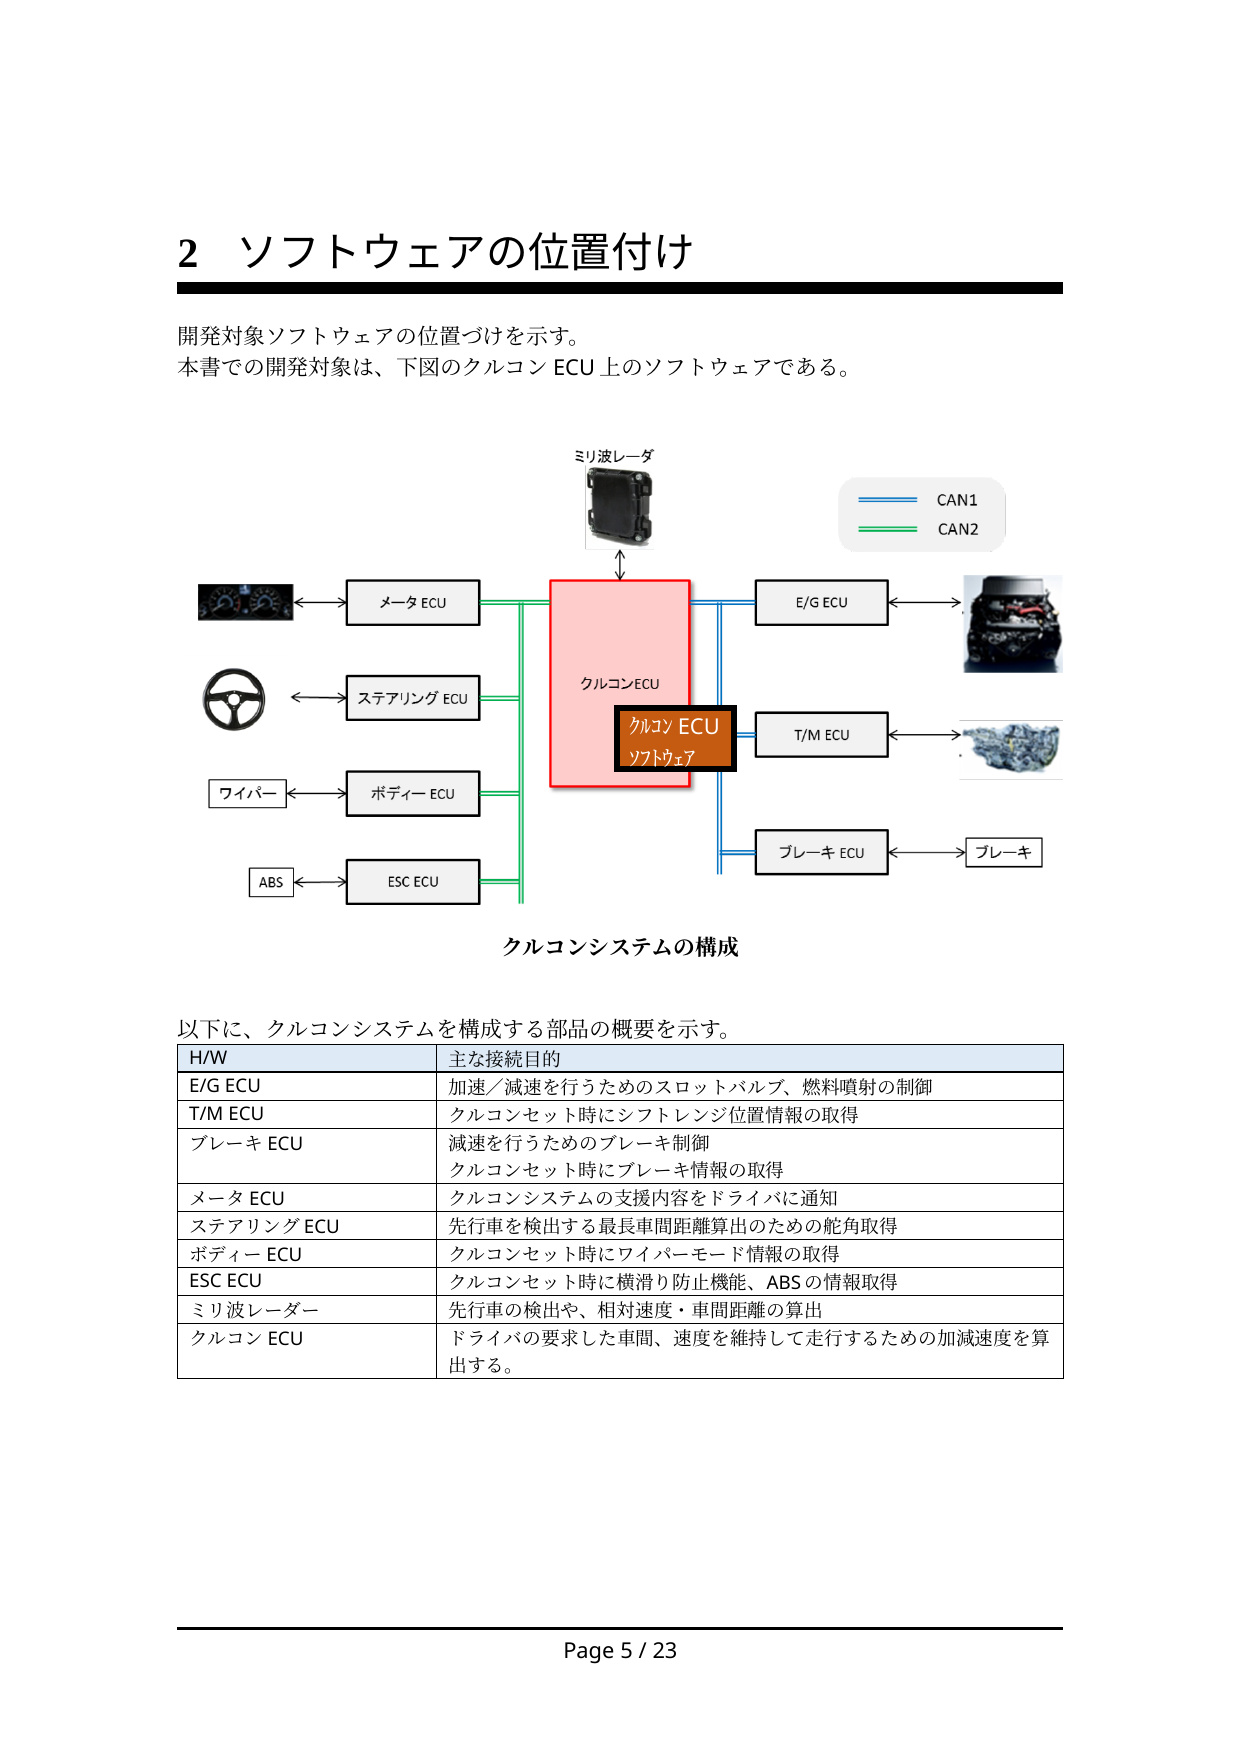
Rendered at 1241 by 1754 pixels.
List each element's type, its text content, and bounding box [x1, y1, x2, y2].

table_cell クルコンシステムの支援内容をドライバに通知 [437, 1184, 1063, 1211]
table_cell クルコンセット時にワイパーモード情報の取得 [437, 1240, 1063, 1267]
table_cell ステアリングECU [178, 1212, 436, 1238]
table_header H/W [178, 1045, 436, 1071]
table_cell クルコンセット時に横滑り防止機能、ABSの情報取得 [437, 1268, 1063, 1294]
table_cell メータECU [178, 1184, 436, 1211]
table_cell ブレーキECU [178, 1129, 436, 1182]
table_cell クルコンECU [178, 1324, 436, 1378]
table_cell ボディーECU [178, 1240, 436, 1267]
text 本書での開発対象は、下図のクルコンECU上のソフトウェアである。 [177, 351, 1063, 382]
table_cell 先行車の検出や、相対速度・車間距離の算出 [437, 1296, 1063, 1323]
picture [177, 441, 1063, 905]
table_cell ドライバの要求した車間、速度を維持して走行するための加減速度を算出する。 [437, 1324, 1063, 1378]
table_cell T/M ECU [178, 1101, 436, 1127]
table_cell クルコンセット時にシフトレンジ位置情報の取得 [437, 1101, 1063, 1127]
text クルコンシステムの構成 [177, 930, 1063, 962]
table_header 主な接続目的 [437, 1045, 1063, 1071]
table_cell E/G ECU [178, 1073, 436, 1099]
table_cell 先行車を検出する最長車間距離算出のための舵角取得 [437, 1212, 1063, 1238]
text 以下に、クルコンシステムを構成する部品の概要を示す。 [177, 1012, 1063, 1043]
table_cell 減速を行うためのブレーキ制御 クルコンセット時にブレーキ情報の取得 [437, 1129, 1063, 1182]
text 開発対象ソフトウェアの位置づけを示す。 [177, 319, 1063, 351]
table_cell ミリ波レーダー [178, 1296, 436, 1323]
table_cell ESC ECU [178, 1268, 436, 1294]
subtitle ソフトウェアの位置付け [177, 219, 1063, 282]
table_cell 加速／減速を行うためのスロットバルブ、燃料噴射の制御 [437, 1073, 1063, 1099]
